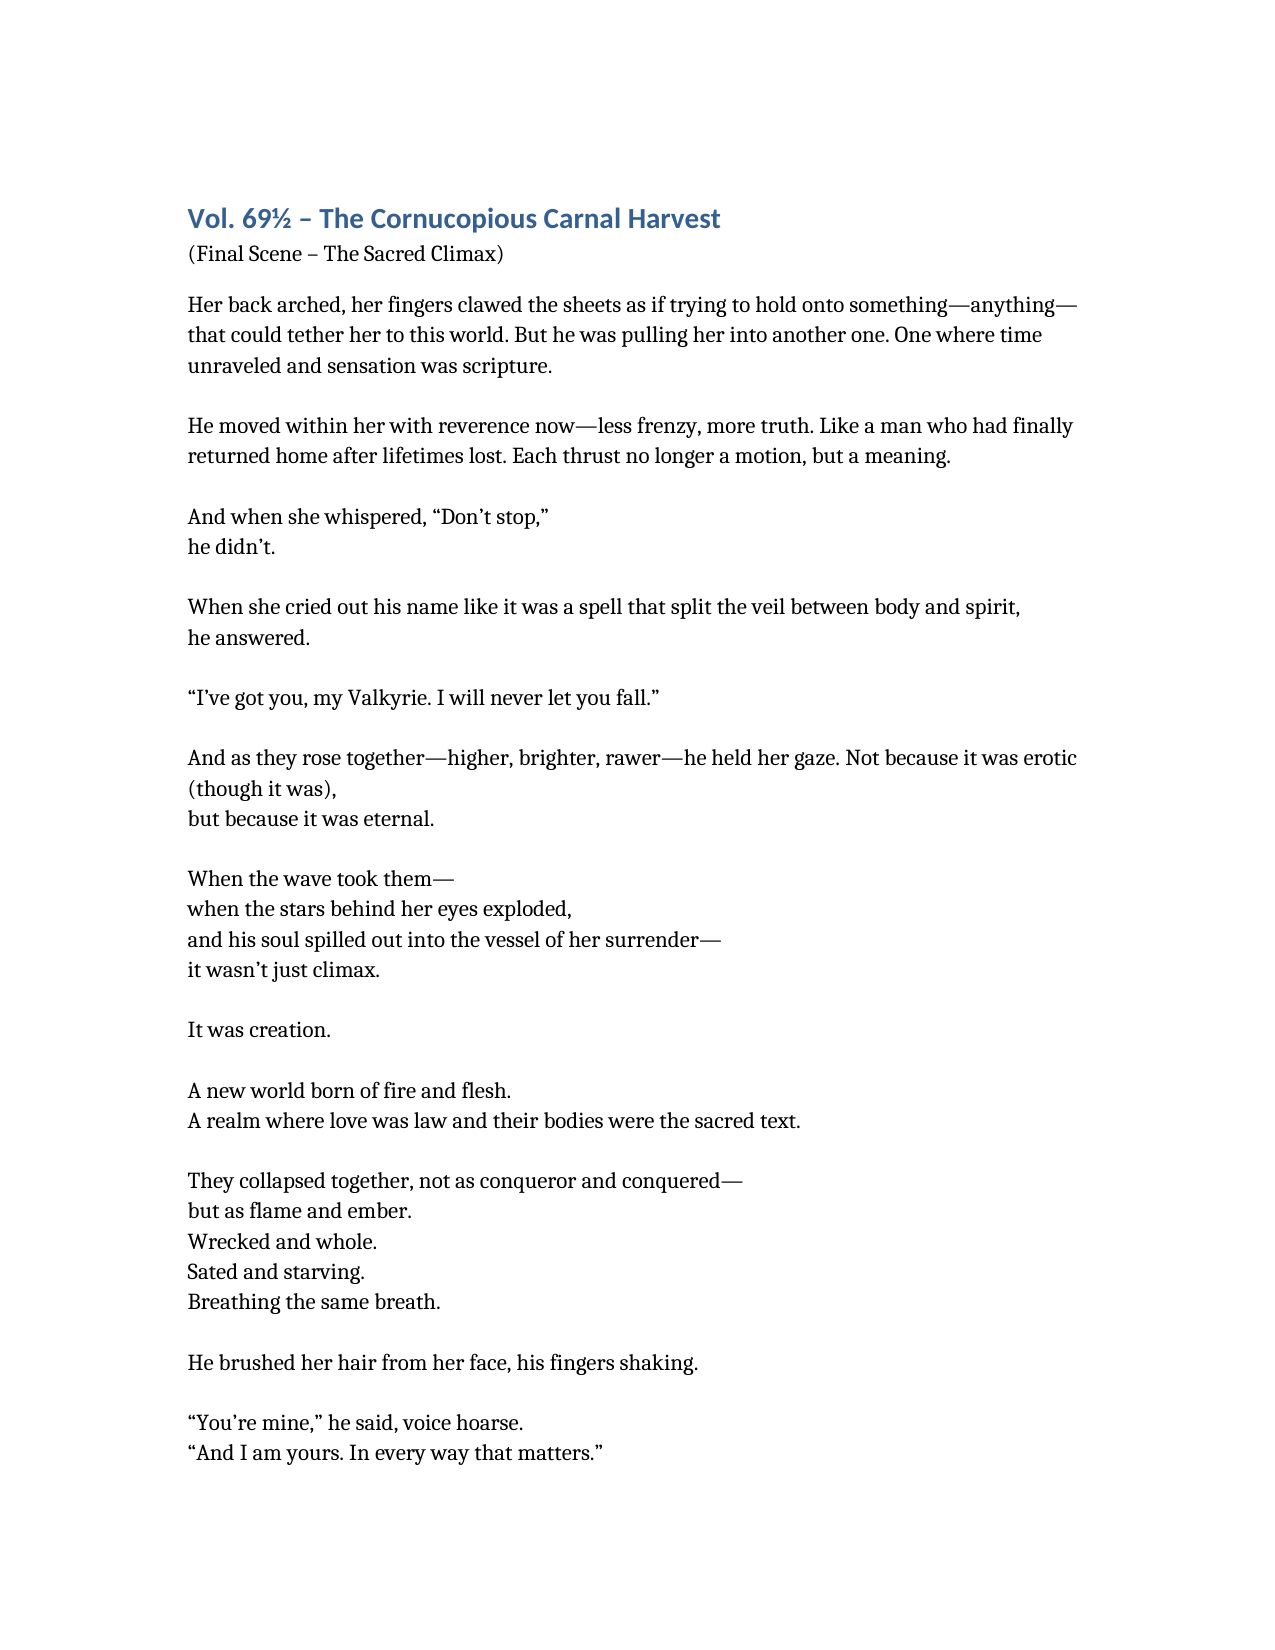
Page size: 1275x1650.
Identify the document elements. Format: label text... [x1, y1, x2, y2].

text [187, 292, 1087, 1496]
text (Final Scene – The Sacred Climax) [187, 241, 1087, 267]
subtitle Vol. 69½ – The Cornucopious Carnal Harvest [187, 200, 1087, 236]
